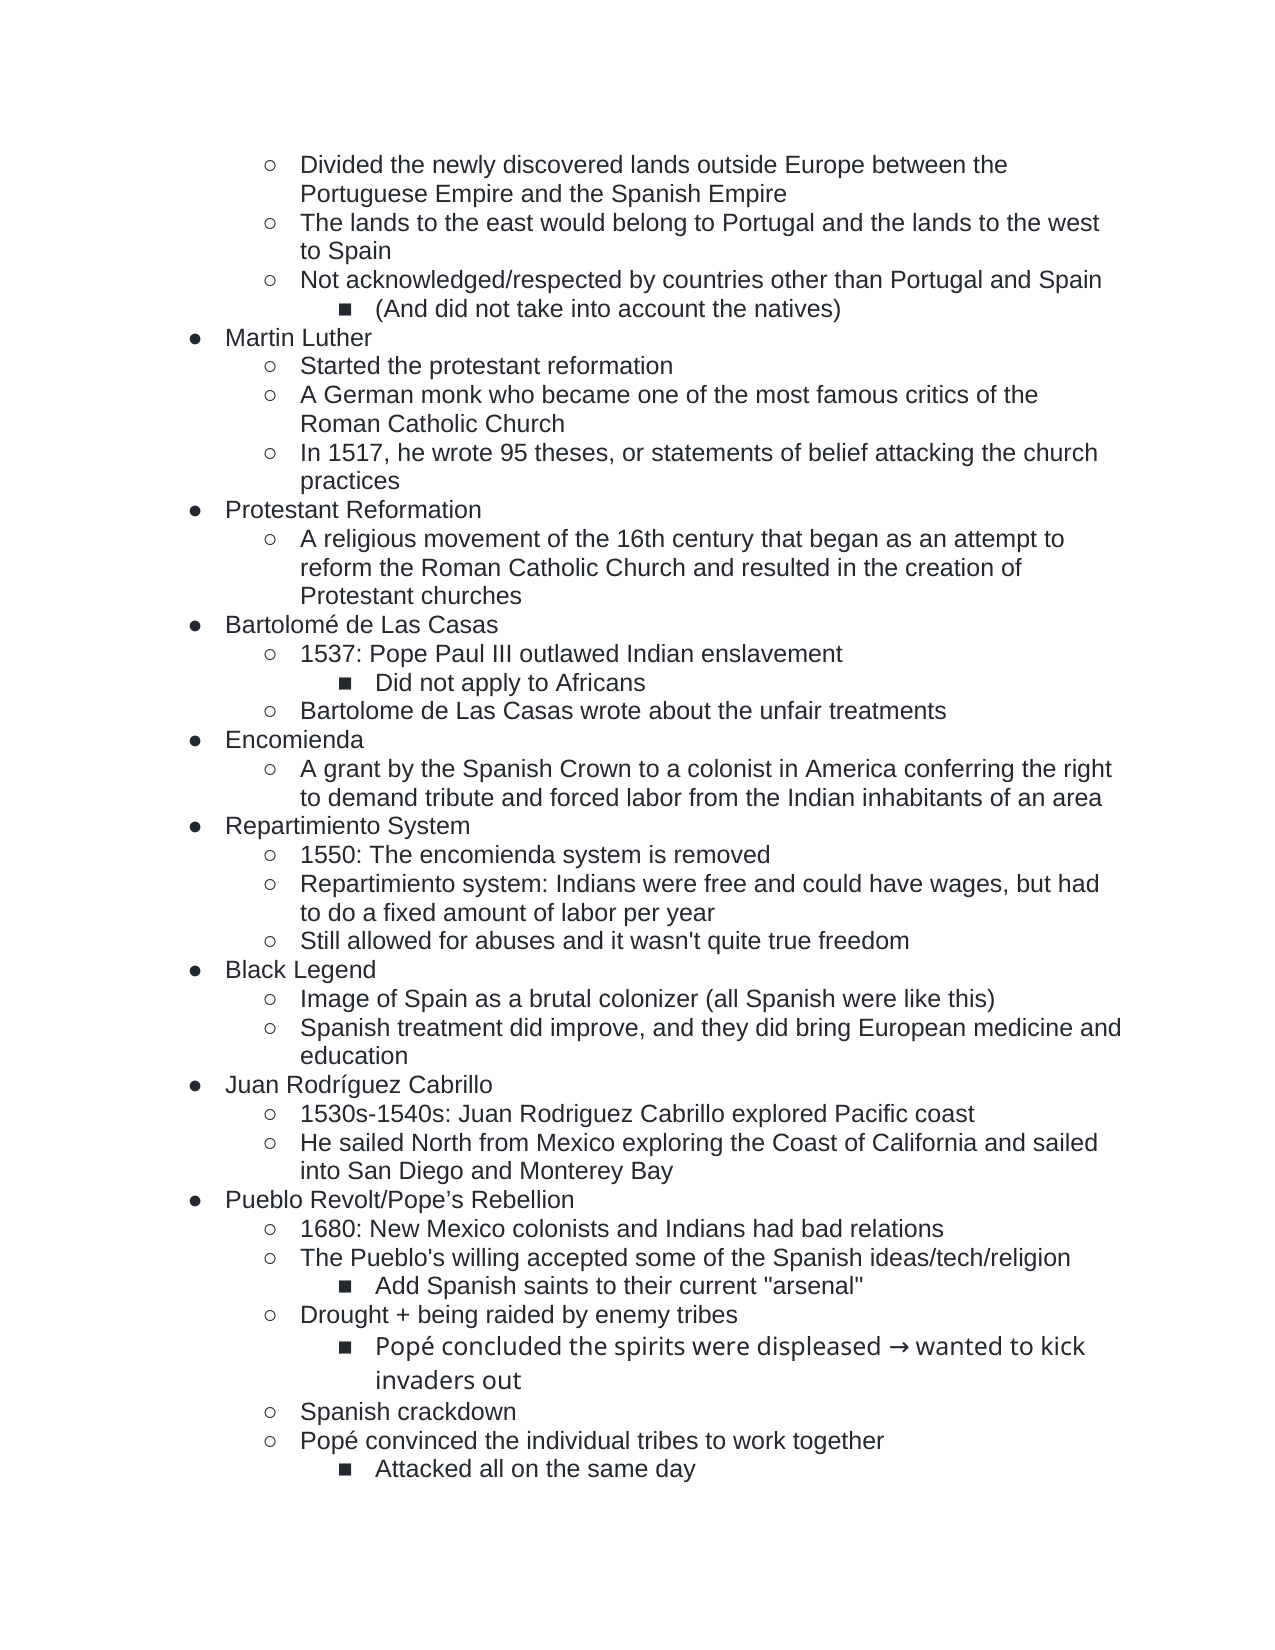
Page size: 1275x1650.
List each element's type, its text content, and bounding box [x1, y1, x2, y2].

list Divided the newly discovered lands outside Europe between the Portuguese Empire and the Spanish Empire [262, 150, 1125, 207]
list Spanish crackdown [262, 1397, 1125, 1426]
list The Pueblo's willing accepted some of the Spanish ideas/tech/religion [262, 1242, 1125, 1271]
list Still allowed for abuses and it wasn't quite true freedom [262, 926, 1125, 955]
list Not acknowledged/respected by countries other than Portugal and Spain [262, 265, 1125, 294]
list Repartimiento system: Indians were free and could have wages, but had to do a fixed amount of labor per year [262, 869, 1125, 926]
list Juan Rodríguez Cabrillo [187, 1070, 1125, 1099]
list Popé convinced the individual tribes to work together [262, 1426, 1125, 1454]
list Repartimiento System [187, 811, 1125, 840]
list A religious movement of the 16th century that began as an attempt to reform the Roman Catholic Church and resulted in the creation of Protestant churches [262, 524, 1125, 610]
list 1537: Pope Paul III outlawed Indian enslavement [262, 639, 1125, 667]
list Martin Luther [187, 322, 1125, 351]
list Bartolome de Las Casas wrote about the unfair treatments [262, 696, 1125, 725]
list Started the protestant reformation [262, 351, 1125, 380]
list A German monk who became one of the most famous critics of the Roman Catholic Church [262, 380, 1125, 437]
list Did not apply to Africans [337, 667, 1125, 696]
list Protestant Reformation [187, 495, 1125, 524]
list Encomienda [187, 725, 1125, 754]
list Spanish treatment did improve, and they did bring European medicine and education [262, 1012, 1125, 1070]
list Attacked all on the same day [337, 1454, 1125, 1483]
list Black Legend [187, 955, 1125, 984]
list Bartolomé de Las Casas [187, 610, 1125, 639]
list Add Spanish saints to their current "arsenal" [337, 1271, 1125, 1300]
list He sailed North from Mexico exploring the Coast of California and sailed into San Diego and Monterey Bay [262, 1127, 1125, 1185]
list Drought + being raided by enemy tribes [262, 1300, 1125, 1329]
list The lands to the east would belong to Portugal and the lands to the west to Spain [262, 207, 1125, 265]
list A grant by the Spanish Crown to a colonist in America conferring the right to demand tribute and forced labor from the Indian inhabitants of an area [262, 754, 1125, 811]
list 1680: New Mexico colonists and Indians had bad relations [262, 1214, 1125, 1242]
list Popé concluded the spirits were displeased → wanted to kick invaders out [337, 1329, 1125, 1397]
list 1550: The encomienda system is removed [262, 840, 1125, 869]
list 1530s-1540s: Juan Rodriguez Cabrillo explored Pacific coast [262, 1099, 1125, 1127]
list Image of Spain as a brutal colonizer (all Spanish were like this) [262, 984, 1125, 1012]
list Pueblo Revolt/Pope’s Rebellion [187, 1185, 1125, 1214]
list In 1517, he wrote 95 theses, or statements of belief attacking the church practices [262, 437, 1125, 495]
list (And did not take into account the natives) [337, 294, 1125, 322]
